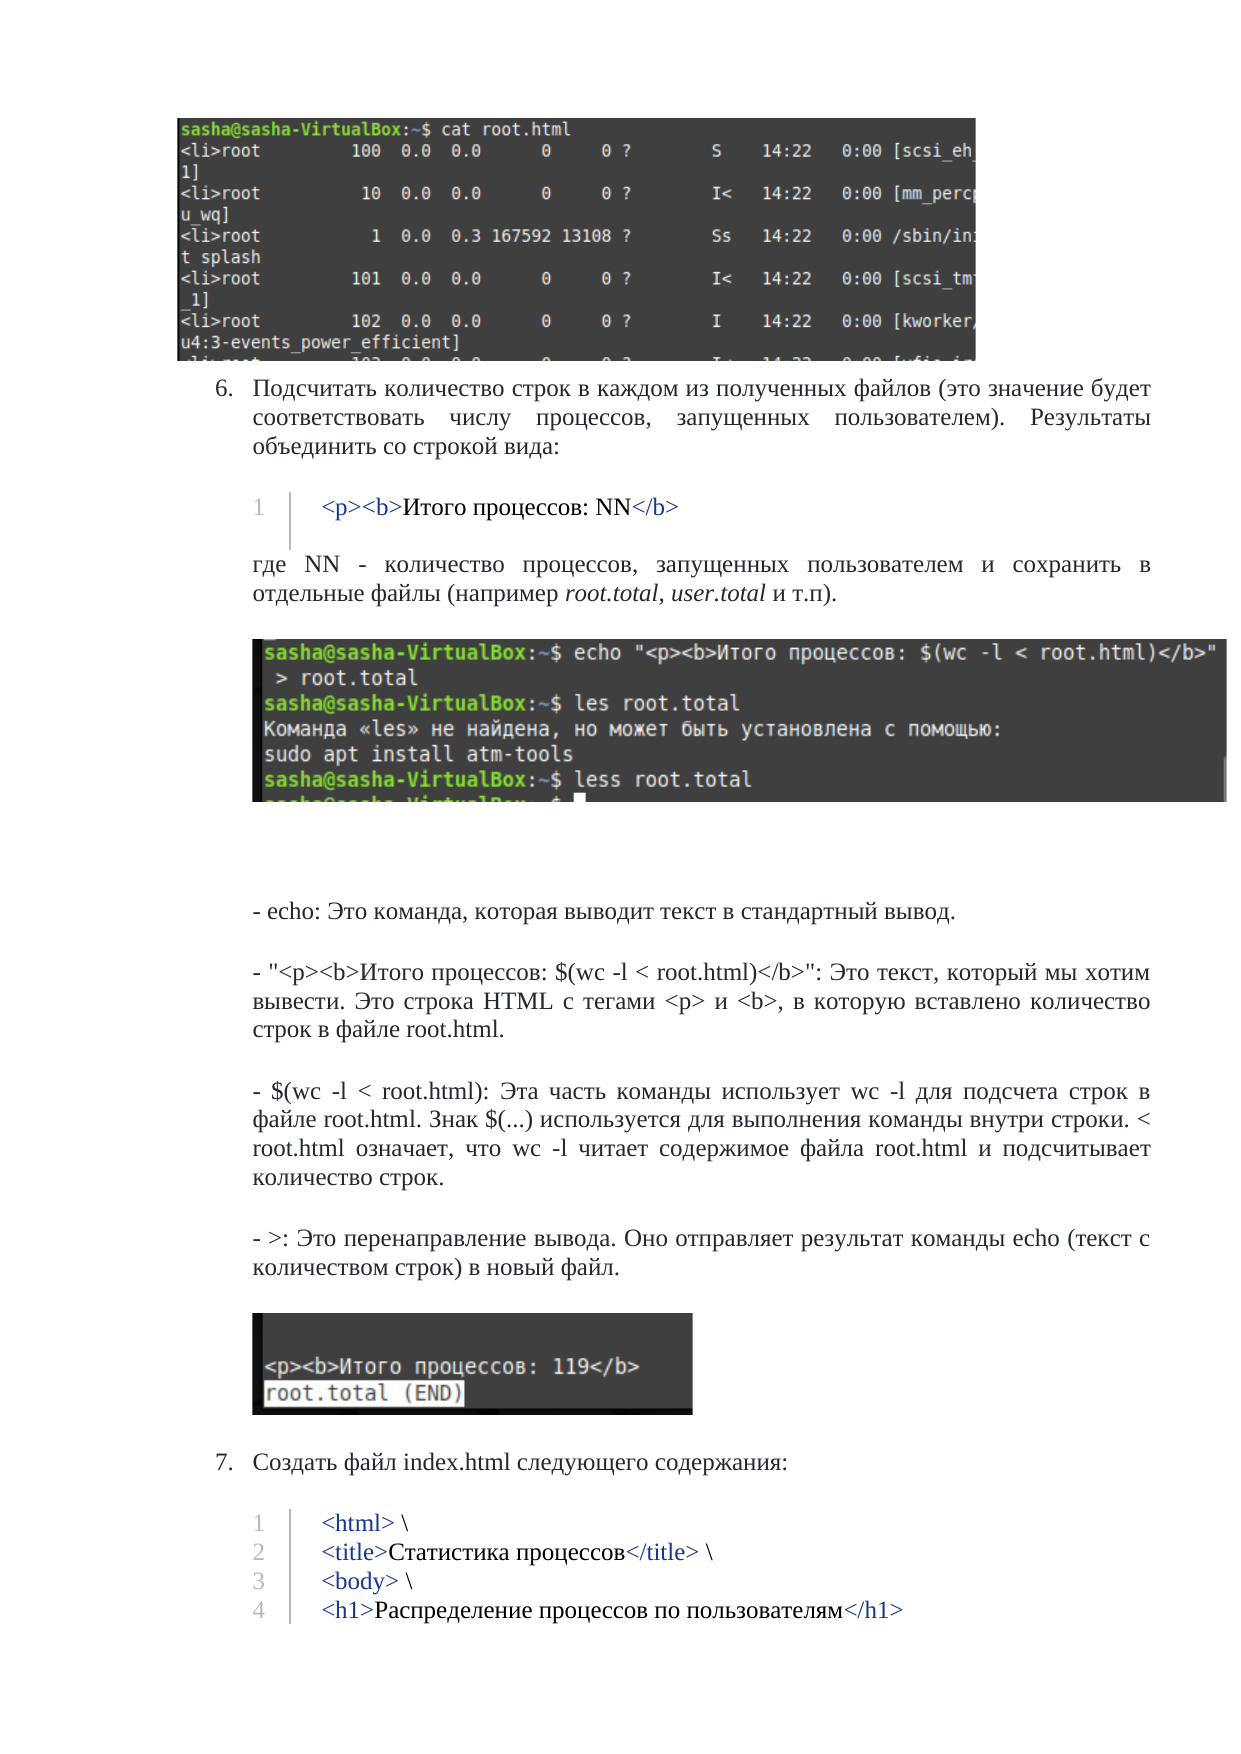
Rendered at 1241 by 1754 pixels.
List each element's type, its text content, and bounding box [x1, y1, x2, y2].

text - >: Это перенаправление вывода. Оно отправляет результат команды echo (текст с количеством строк) в новый файл. [252, 1223, 1152, 1281]
picture [252, 1313, 693, 1415]
text - "<p><b>Итого процессов: $(wc -l < root.html)</b>": Это текст, который мы хотим вывести. Это строка HTML с тегами <p> и <b>, в которую вставлено количество строк в файле root.html. [252, 957, 1152, 1043]
list Создать файл index.html следующего содержания: [215, 1447, 1152, 1476]
picture [177, 118, 976, 361]
text где NN - количество процессов, запущенных пользователем и сохранить в отдельные файлы (например root.total, user.total и т.п). [252, 549, 1152, 607]
table_header 1 2 3 4 [252, 1509, 289, 1623]
table_header <p><b>Итого процессов: NN</b> [291, 492, 1240, 549]
list Подсчитать количество строк в каждом из полученных файлов (это значение будет соответствовать числу процессов, запущенных пользователем). Результаты объединить со строкой вида: [215, 373, 1152, 459]
text - $(wc -l < root.html): Эта часть команды использует wc -l для подсчета строк в файле root.html. Знак $(...) используется для выполнения команды внутри строки. < root.html означает, что wc -l читает содержимое файла root.html и подсчитывает количество строк. [252, 1076, 1152, 1191]
table_header 1 [252, 492, 289, 549]
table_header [291, 1509, 1240, 1623]
text - echo: Это команда, которая выводит текст в стандартный вывод. [252, 896, 1152, 924]
picture [252, 639, 1227, 802]
